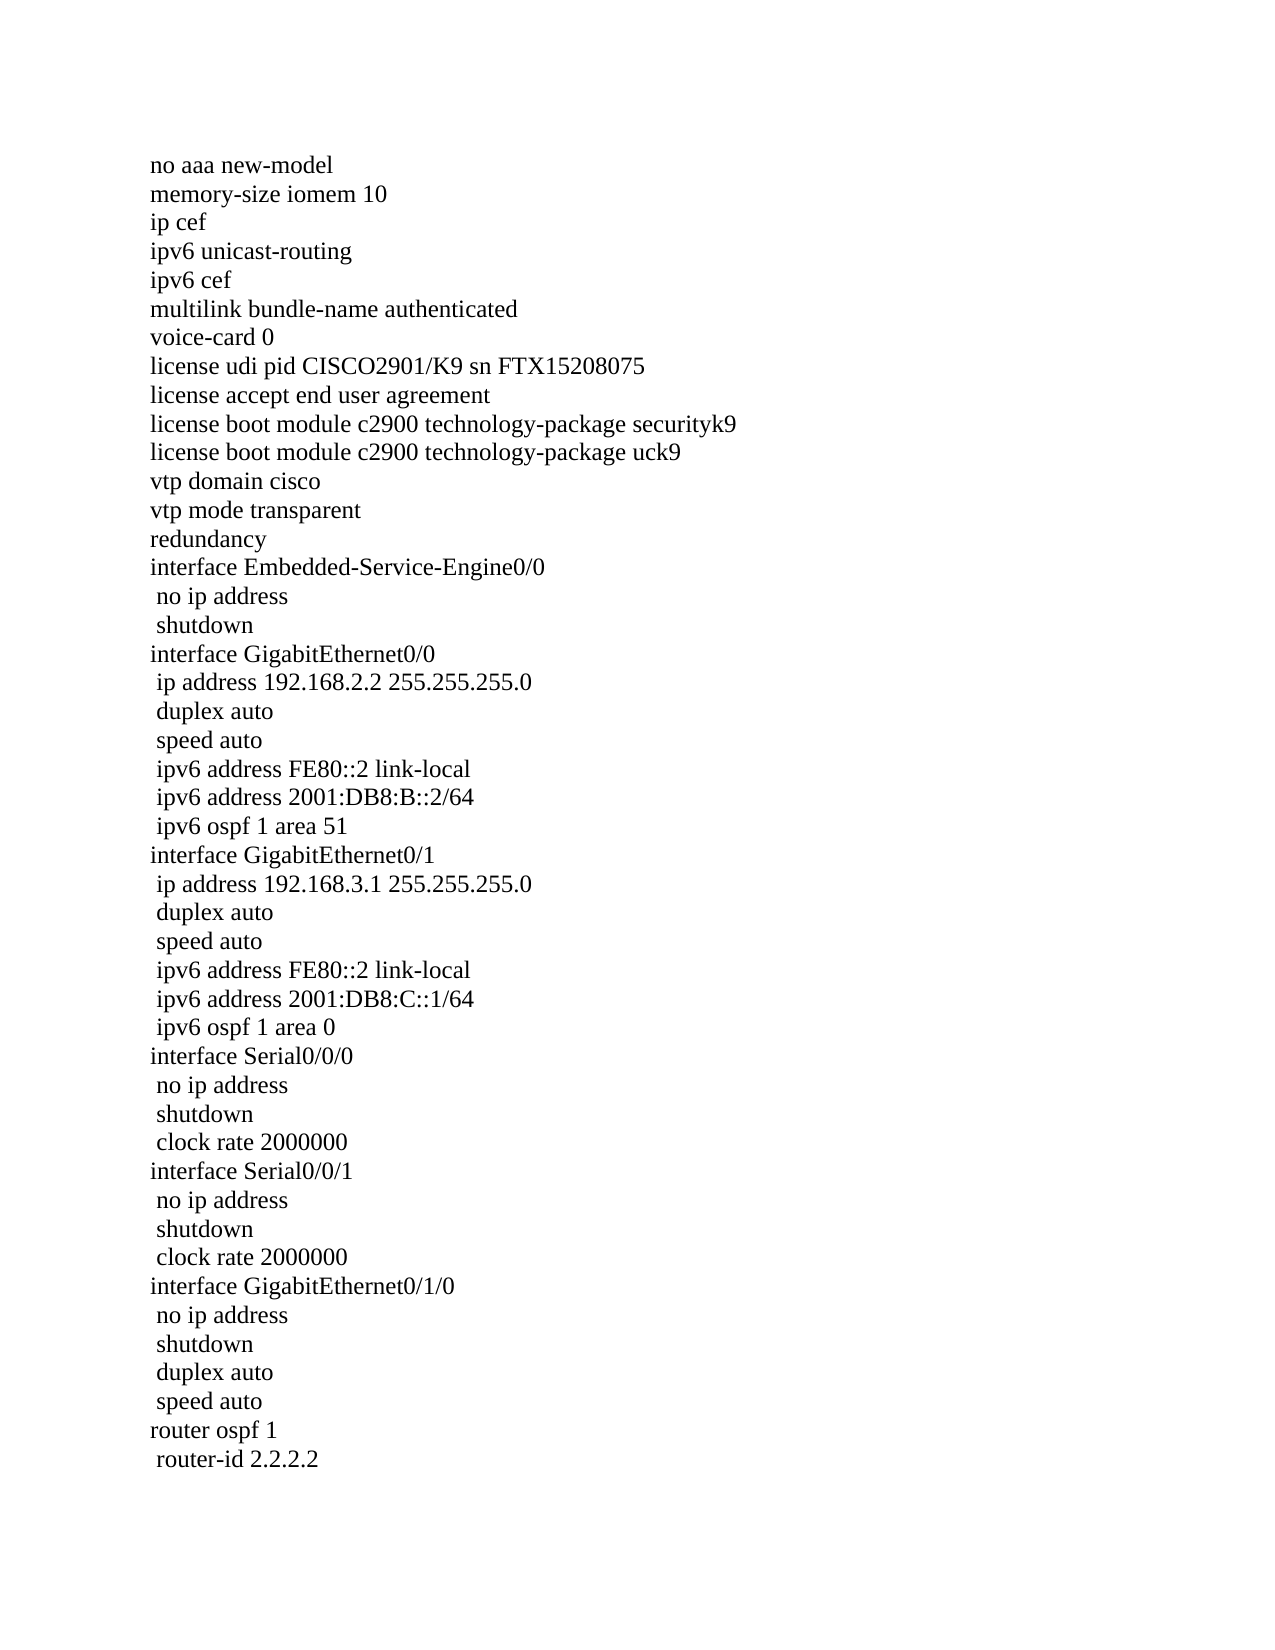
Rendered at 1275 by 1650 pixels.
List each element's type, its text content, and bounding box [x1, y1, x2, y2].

text ip address 192.168.3.1 255.255.255.0 [150, 869, 1125, 897]
text speed auto [150, 1386, 1125, 1415]
text no ip address [150, 581, 1125, 610]
text shutdown [150, 1099, 1125, 1127]
text ipv6 address FE80::2 link-local [150, 754, 1125, 782]
text interface GigabitEthernet0/1/0 [150, 1271, 1125, 1300]
text shutdown [150, 610, 1125, 639]
text ipv6 ospf 1 area 51 [150, 811, 1125, 840]
text memory-size iomem 10 [150, 179, 1125, 207]
text interface Serial0/0/1 [150, 1156, 1125, 1185]
text router ospf 1 [150, 1415, 1125, 1444]
text interface GigabitEthernet0/0 [150, 639, 1125, 667]
text ipv6 ospf 1 area 0 [150, 1012, 1125, 1041]
text voice-card 0 [150, 322, 1125, 351]
text no ip address [150, 1070, 1125, 1099]
text vtp domain cisco [150, 466, 1125, 495]
text clock rate 2000000 [150, 1242, 1125, 1271]
text no aaa new-model [150, 150, 1125, 179]
text multilink bundle-name authenticated [150, 294, 1125, 322]
text interface Serial0/0/0 [150, 1041, 1125, 1070]
text speed auto [150, 926, 1125, 955]
text license boot module c2900 technology-package uck9 [150, 437, 1125, 466]
text ip cef [150, 207, 1125, 236]
text no ip address [150, 1300, 1125, 1329]
text no ip address [150, 1185, 1125, 1214]
text ipv6 unicast-routing [150, 236, 1125, 265]
text interface Embedded-Service-Engine0/0 [150, 552, 1125, 581]
text duplex auto [150, 696, 1125, 725]
text shutdown [150, 1329, 1125, 1357]
text license udi pid CISCO2901/K9 sn FTX15208075 [150, 351, 1125, 380]
text ipv6 cef [150, 265, 1125, 294]
text license boot module c2900 technology-package securityk9 [150, 409, 1125, 437]
text interface GigabitEthernet0/1 [150, 840, 1125, 869]
text vtp mode transparent [150, 495, 1125, 524]
text speed auto [150, 725, 1125, 754]
text ipv6 address 2001:DB8:C::1/64 [150, 984, 1125, 1012]
text router-id 2.2.2.2 [150, 1444, 1125, 1472]
text duplex auto [150, 897, 1125, 926]
text license accept end user agreement [150, 380, 1125, 409]
text shutdown [150, 1214, 1125, 1242]
text ipv6 address 2001:DB8:B::2/64 [150, 782, 1125, 811]
text ipv6 address FE80::2 link-local [150, 955, 1125, 984]
text ip address 192.168.2.2 255.255.255.0 [150, 667, 1125, 696]
text redundancy [150, 524, 1125, 552]
text duplex auto [150, 1357, 1125, 1386]
text clock rate 2000000 [150, 1127, 1125, 1156]
